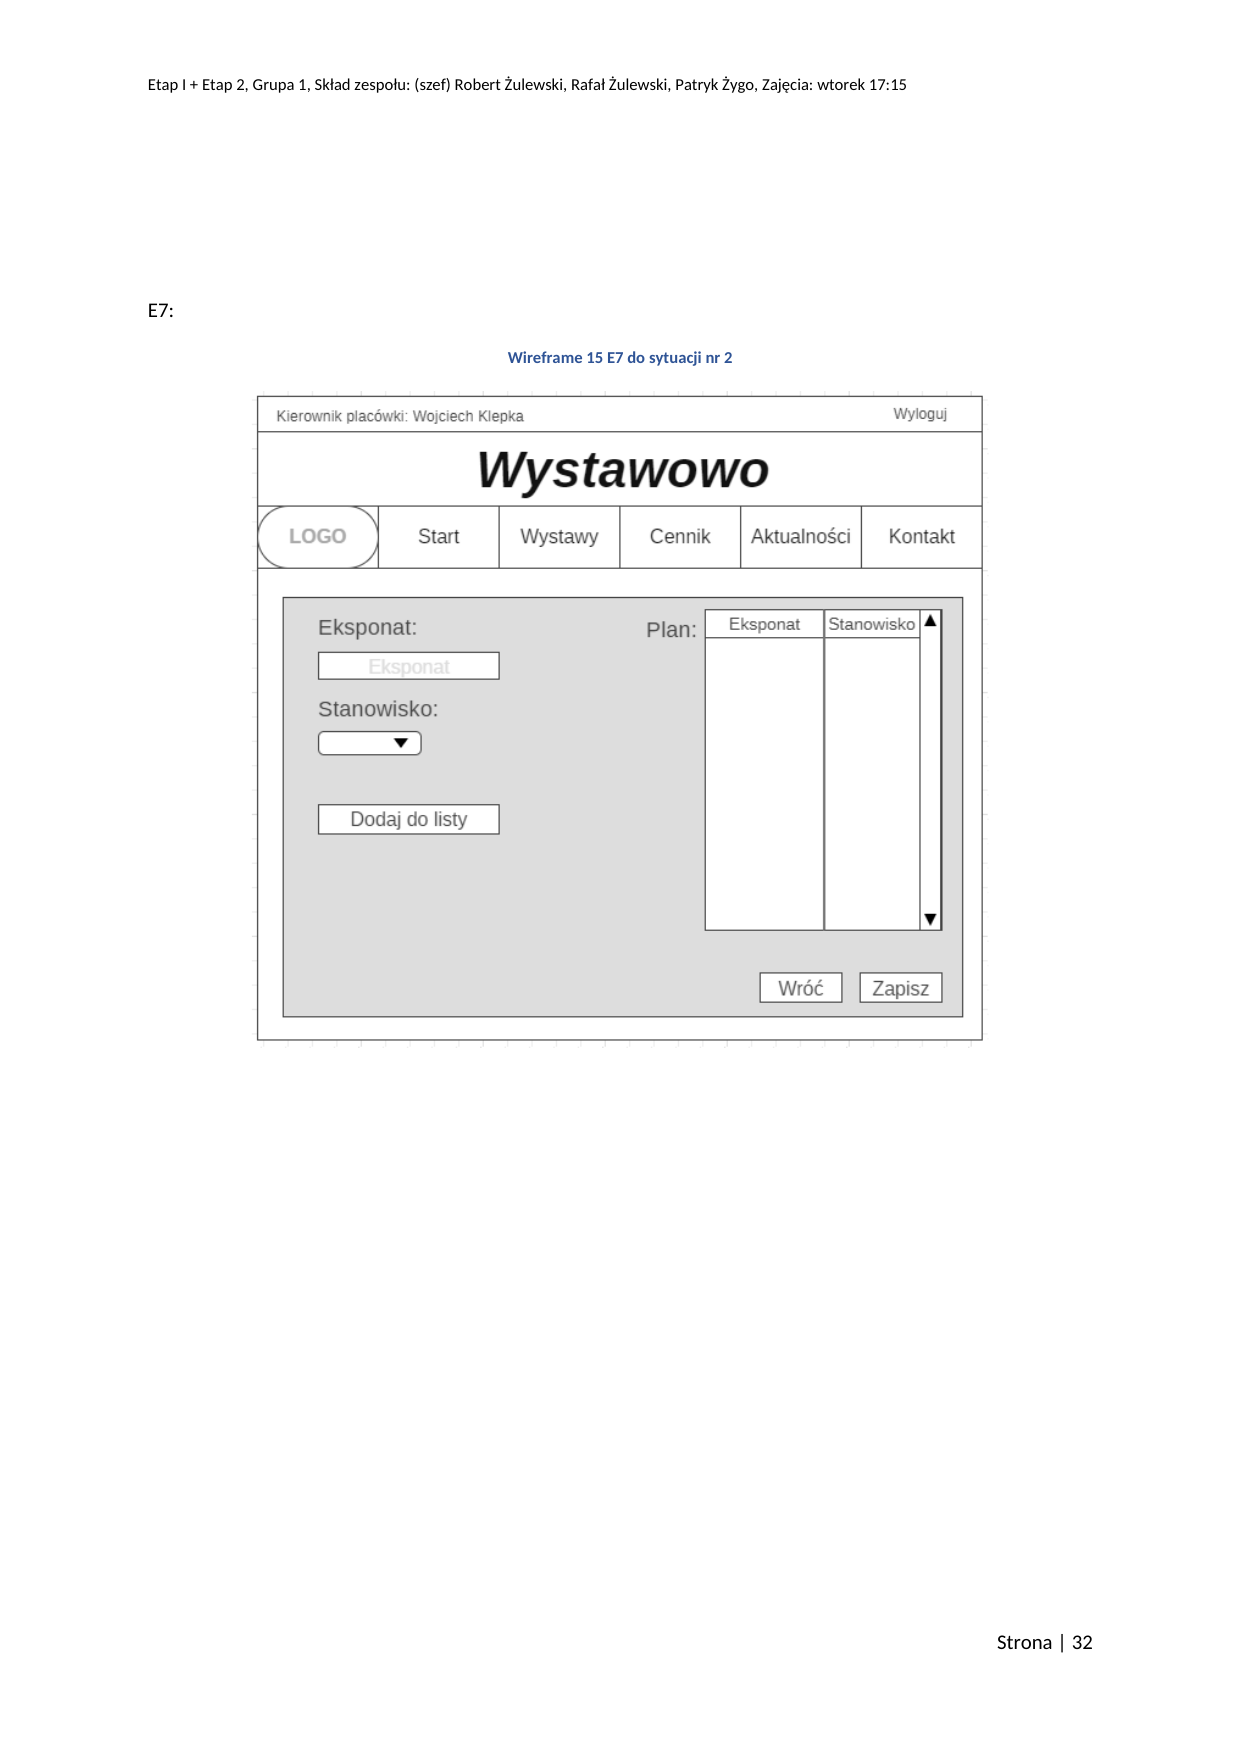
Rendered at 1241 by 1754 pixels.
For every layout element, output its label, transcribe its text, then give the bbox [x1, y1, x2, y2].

picture [251, 391, 989, 1048]
text E7: [148, 298, 1093, 323]
text Wireframe 15 E7 do sytuacji nr 2 [148, 348, 1093, 368]
